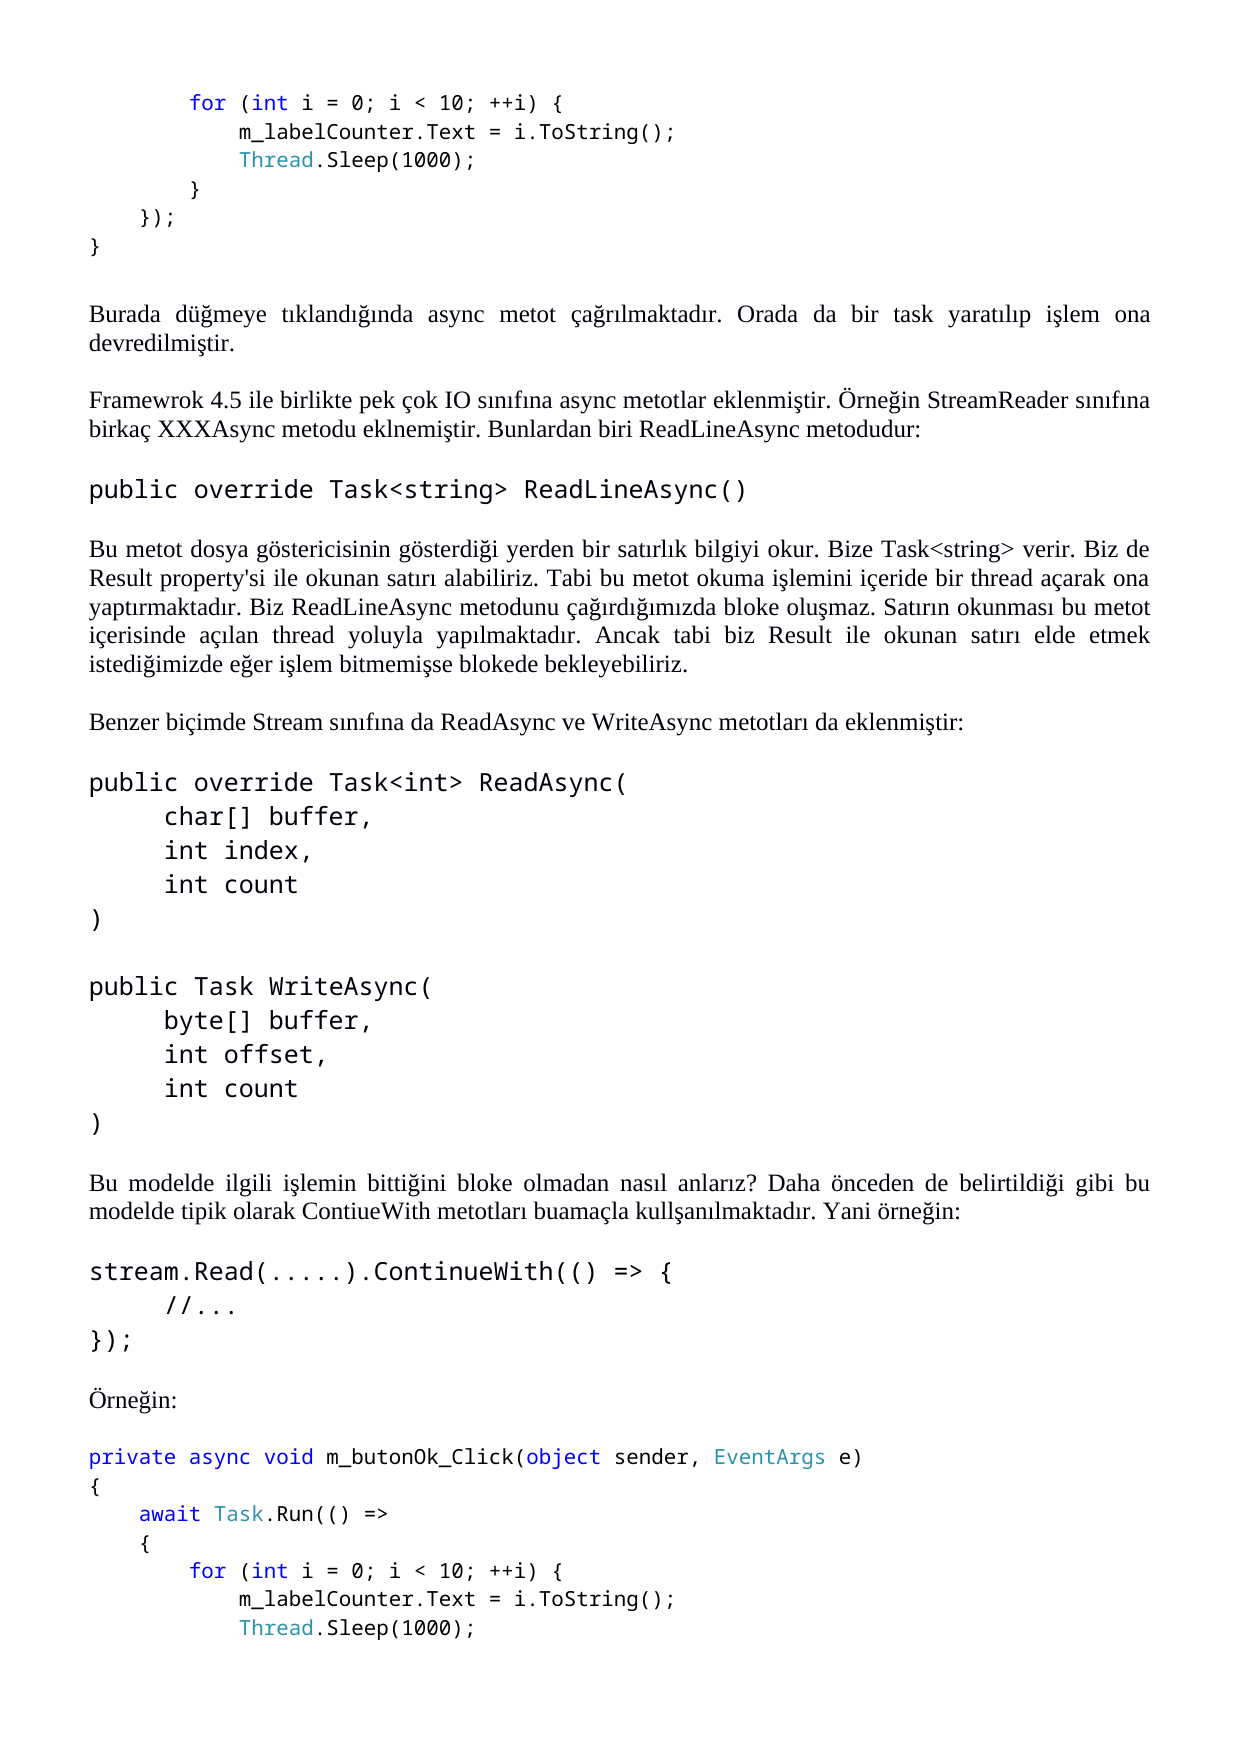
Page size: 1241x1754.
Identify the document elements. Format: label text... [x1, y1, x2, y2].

text ) [88, 1105, 1152, 1139]
text }); [88, 202, 1152, 231]
text Örneğin: [88, 1385, 1152, 1413]
text for (int i = 0; i < 10; ++i) { [88, 1556, 1152, 1584]
text Benzer biçimde Stream sınıfına da ReadAsync ve WriteAsync metotları da eklenmiştir: [88, 707, 1152, 735]
text await Task.Run(() => [88, 1499, 1152, 1528]
text int count [88, 866, 1152, 900]
text ) [88, 900, 1152, 934]
text Thread.Sleep(1000); [88, 145, 1152, 174]
text byte[] buffer, [88, 1003, 1152, 1037]
text int index, [88, 832, 1152, 866]
text for (int i = 0; i < 10; ++i) { [88, 88, 1152, 117]
text } [88, 231, 1152, 259]
text private async void m_butonOk_Click(object sender, EventArgs e) [88, 1442, 1152, 1471]
text //... [88, 1288, 1152, 1322]
text m_labelCounter.Text = i.ToString(); [88, 1584, 1152, 1613]
text { [88, 1528, 1152, 1556]
text stream.Read(.....).ContinueWith(() => { [88, 1254, 1152, 1288]
text Bu modelde ilgili işlemin bittiğini bloke olmadan nasıl anlarız? Daha önceden de belirtildiği gibi bu modelde tipik olarak ContiueWith metotları buamaçla kullşanılmaktadır. Yani örneğin: [88, 1168, 1152, 1225]
text Bu metot dosya göstericisinin gösterdiği yerden bir satırlık bilgiyi okur. Bize Task<string> verir. Biz de Result property'si ile okunan satırı alabiliriz. Tabi bu metot okuma işlemini içeride bir thread açarak ona yaptırmaktadır. Biz ReadLineAsync metodunu çağırdığımızda bloke oluşmaz. Satırın okunması bu metot içerisinde açılan thread yoluyla yapılmaktadır. Ancak tabi biz Result ile okunan satırı elde etmek istediğimizde eğer işlem bitmemişse blokede bekleyebiliriz. [88, 534, 1152, 678]
text m_labelCounter.Text = i.ToString(); [88, 117, 1152, 145]
text public Task WriteAsync( [88, 968, 1152, 1003]
text int count [88, 1071, 1152, 1105]
text Thread.Sleep(1000); [88, 1613, 1152, 1641]
text Burada düğmeye tıklandığında async metot çağrılmaktadır. Orada da bir task yaratılıp işlem ona devredilmiştir. [88, 299, 1152, 356]
text char[] buffer, [88, 798, 1152, 832]
text Framewrok 4.5 ile birlikte pek çok IO sınıfına async metotlar eklenmiştir. Örneğin StreamReader sınıfına birkaç XXXAsync metodu eklnemiştir. Bunlardan biri ReadLineAsync metodudur: [88, 385, 1152, 443]
text { [88, 1471, 1152, 1499]
text } [88, 174, 1152, 202]
text public override Task<string> ReadLineAsync() [88, 471, 1152, 505]
text public override Task<int> ReadAsync( [88, 764, 1152, 798]
text }); [88, 1322, 1152, 1356]
text int offset, [88, 1037, 1152, 1071]
